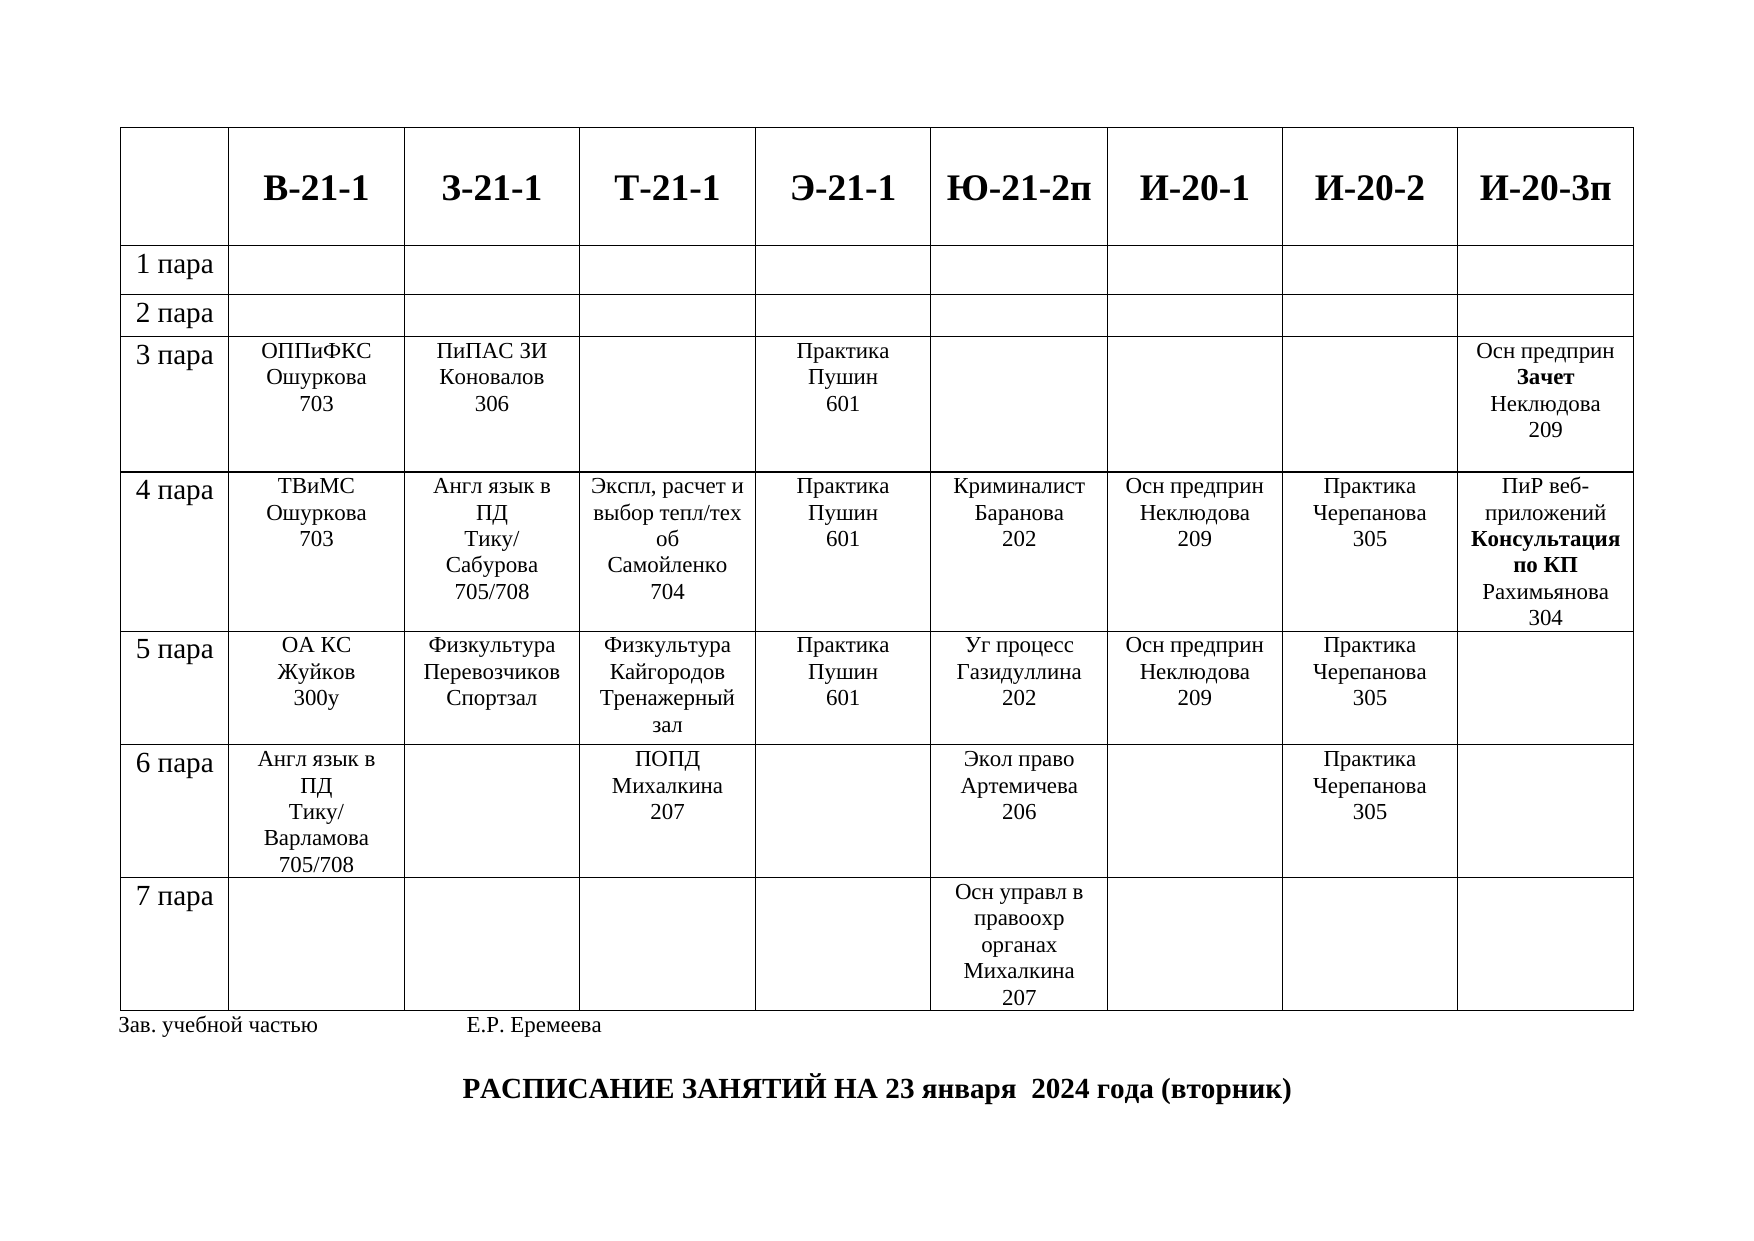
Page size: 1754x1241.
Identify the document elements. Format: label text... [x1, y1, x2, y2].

table_cell ТВиМС Ошуркова 703 [229, 473, 404, 631]
table_cell Англ язык в ПД Тику/ Сабурова 705/708 [405, 473, 579, 631]
table_cell [1283, 295, 1457, 336]
table_cell [1458, 745, 1633, 877]
table_cell 3 пара [121, 337, 228, 471]
table_cell ОППиФКС Ошуркова 703 [229, 337, 404, 471]
table_cell Криминалист Баранова 202 [931, 473, 1107, 631]
text Зав. учебной частью Е.Р. Еремеева [118, 1011, 1636, 1037]
table_header [121, 128, 228, 245]
table_cell [931, 295, 1107, 336]
table_cell [1108, 878, 1282, 1010]
table_cell Осн предприн Неклюдова 209 [1108, 473, 1282, 631]
table_header Ю-21-2п [931, 128, 1107, 245]
table_cell ПОПД Михалкина 207 [580, 745, 755, 877]
table_cell Экспл, расчет и выбор тепл/тех об Самойленко 704 [580, 473, 755, 631]
table_cell Осн предприн Зачет Неклюдова 209 [1458, 337, 1633, 471]
table_cell 6 пара [121, 745, 228, 877]
table_cell Практика Черепанова 305 [1283, 745, 1457, 877]
table_header Э-21-1 [756, 128, 930, 245]
table_cell 7 пара [121, 878, 228, 1010]
table_cell Практика Пушин 601 [756, 632, 930, 744]
table_cell [405, 745, 579, 877]
table_cell Экол право Артемичева 206 [931, 745, 1107, 877]
table_cell Практика Пушин 601 [756, 473, 930, 631]
table_cell Практика Черепанова 305 [1283, 473, 1457, 631]
table_cell Осн предприн Неклюдова 209 [1108, 632, 1282, 744]
table_cell [580, 295, 755, 336]
table_cell Практика Черепанова 305 [1283, 632, 1457, 744]
table_cell 5 пара [121, 632, 228, 744]
table_cell [405, 878, 579, 1010]
table_header Т-21-1 [580, 128, 755, 245]
table_cell [229, 295, 404, 336]
table_cell Уг процесс Газидуллина 202 [931, 632, 1107, 744]
table_cell [756, 246, 930, 294]
table_cell [1458, 246, 1633, 294]
table_cell ПиПАС ЗИ Коновалов 306 [405, 337, 579, 471]
table_cell ПиР веб-приложений Консультация по КП Рахимьянова 304 [1458, 473, 1633, 631]
table_cell 2 пара [121, 295, 228, 336]
table_cell [931, 337, 1107, 471]
table_cell [229, 246, 404, 294]
text РАСПИСАНИЕ ЗАНЯТИЙ НА 23 января 2024 года (вторник) [118, 1071, 1636, 1104]
table_header И-20-3п [1458, 128, 1633, 245]
table_cell 1 пара [121, 246, 228, 294]
table_cell [756, 745, 930, 877]
table_cell Физкультура Перевозчиков Спортзал [405, 632, 579, 744]
table_cell Физкультура Кайгородов Тренажерный зал [580, 632, 755, 744]
table_cell [1108, 337, 1282, 471]
table_cell [1283, 337, 1457, 471]
table_header В-21-1 [229, 128, 404, 245]
table_header И-20-1 [1108, 128, 1282, 245]
table_cell [405, 295, 579, 336]
table_header И-20-2 [1283, 128, 1457, 245]
table_cell [1108, 745, 1282, 877]
table_header З-21-1 [405, 128, 579, 245]
table_cell [1458, 295, 1633, 336]
table_cell [580, 246, 755, 294]
table_cell [931, 246, 1107, 294]
table_cell [756, 295, 930, 336]
table_cell [1283, 878, 1457, 1010]
table_cell [756, 878, 930, 1010]
table_cell [580, 337, 755, 471]
table_cell [405, 246, 579, 294]
table_cell [229, 878, 404, 1010]
table_cell [580, 878, 755, 1010]
table_cell Практика Пушин 601 [756, 337, 930, 471]
table_cell [1458, 632, 1633, 744]
table_cell Англ язык в ПД Тику/ Варламова 705/708 [229, 745, 404, 877]
table_cell [1108, 246, 1282, 294]
table_cell 4 пара [121, 473, 228, 631]
table_cell [1283, 246, 1457, 294]
table_cell ОА КС Жуйков 300у [229, 632, 404, 744]
table_cell [1108, 295, 1282, 336]
table_cell [1458, 878, 1633, 1010]
table_cell Осн управл в правоохр органах Михалкина 207 [931, 878, 1107, 1010]
